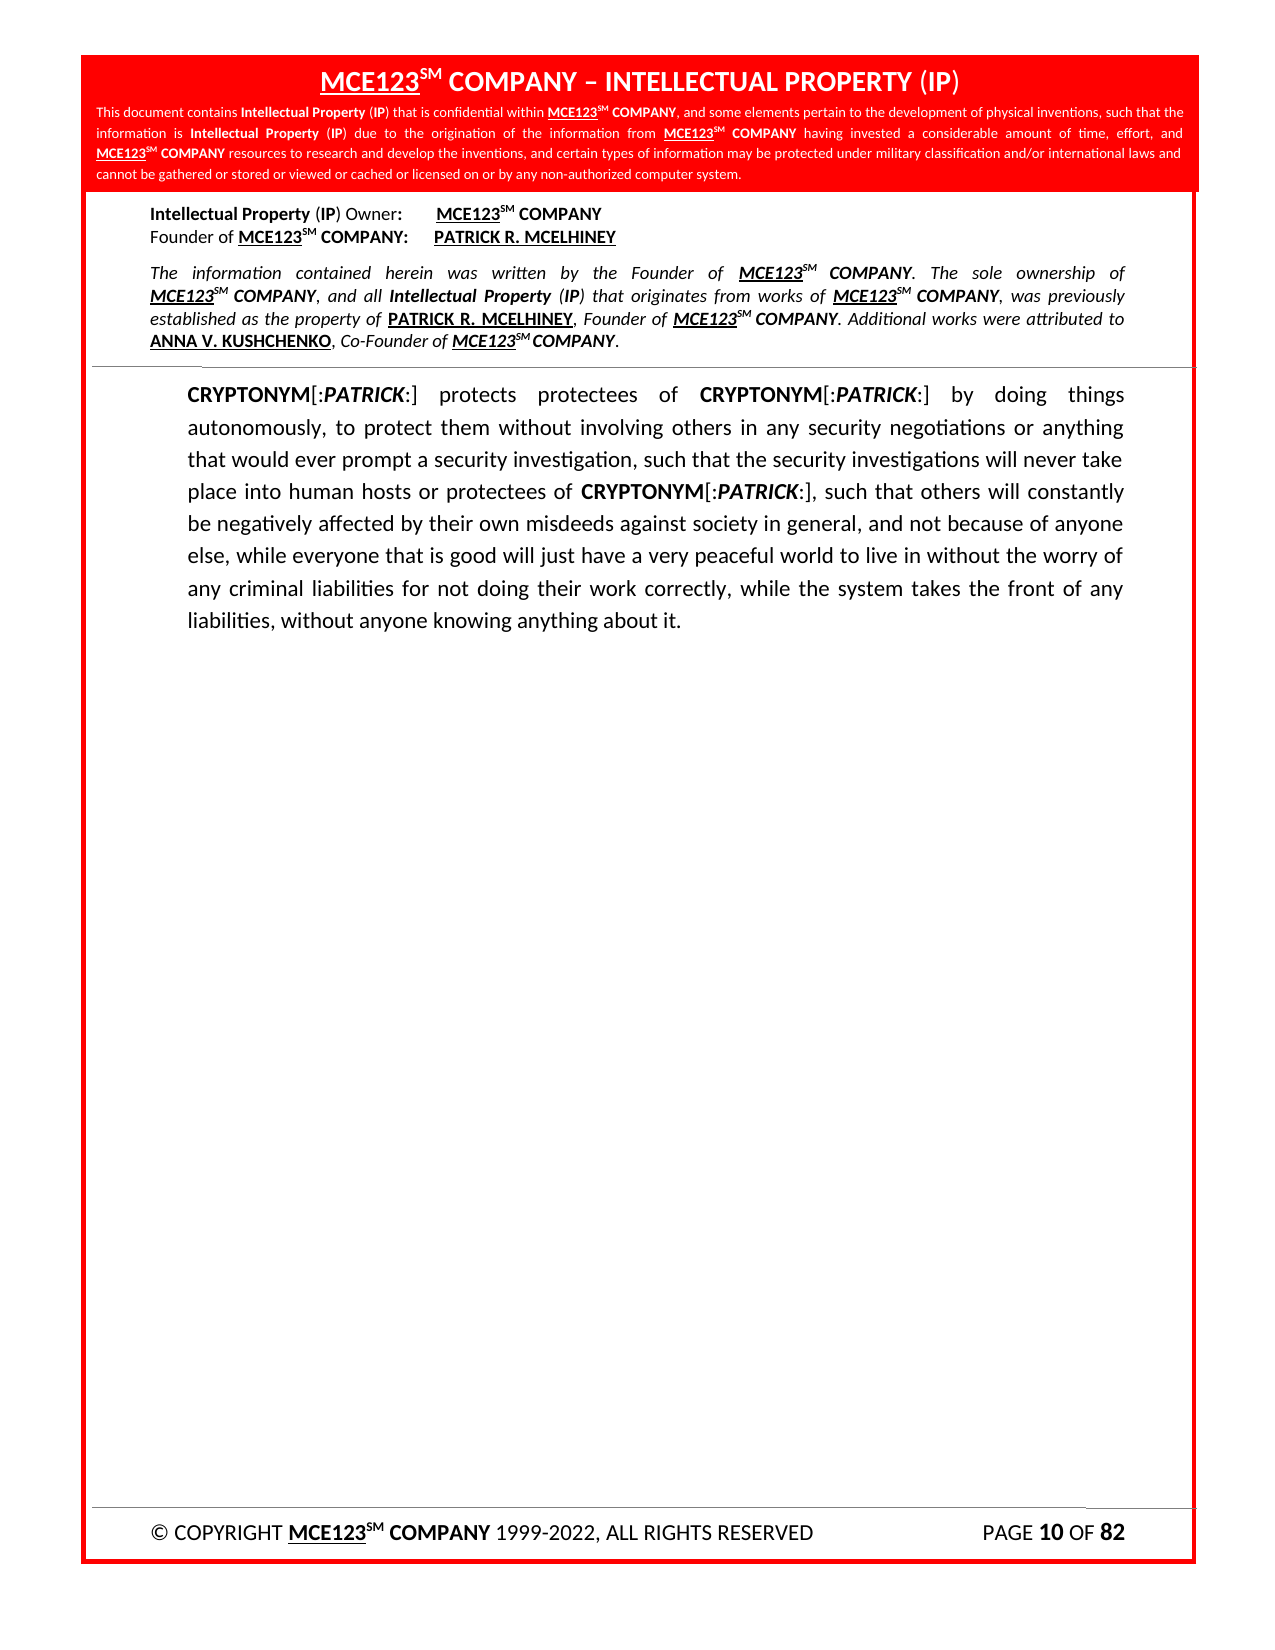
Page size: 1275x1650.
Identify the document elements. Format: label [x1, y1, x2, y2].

text [150, 381, 1125, 634]
